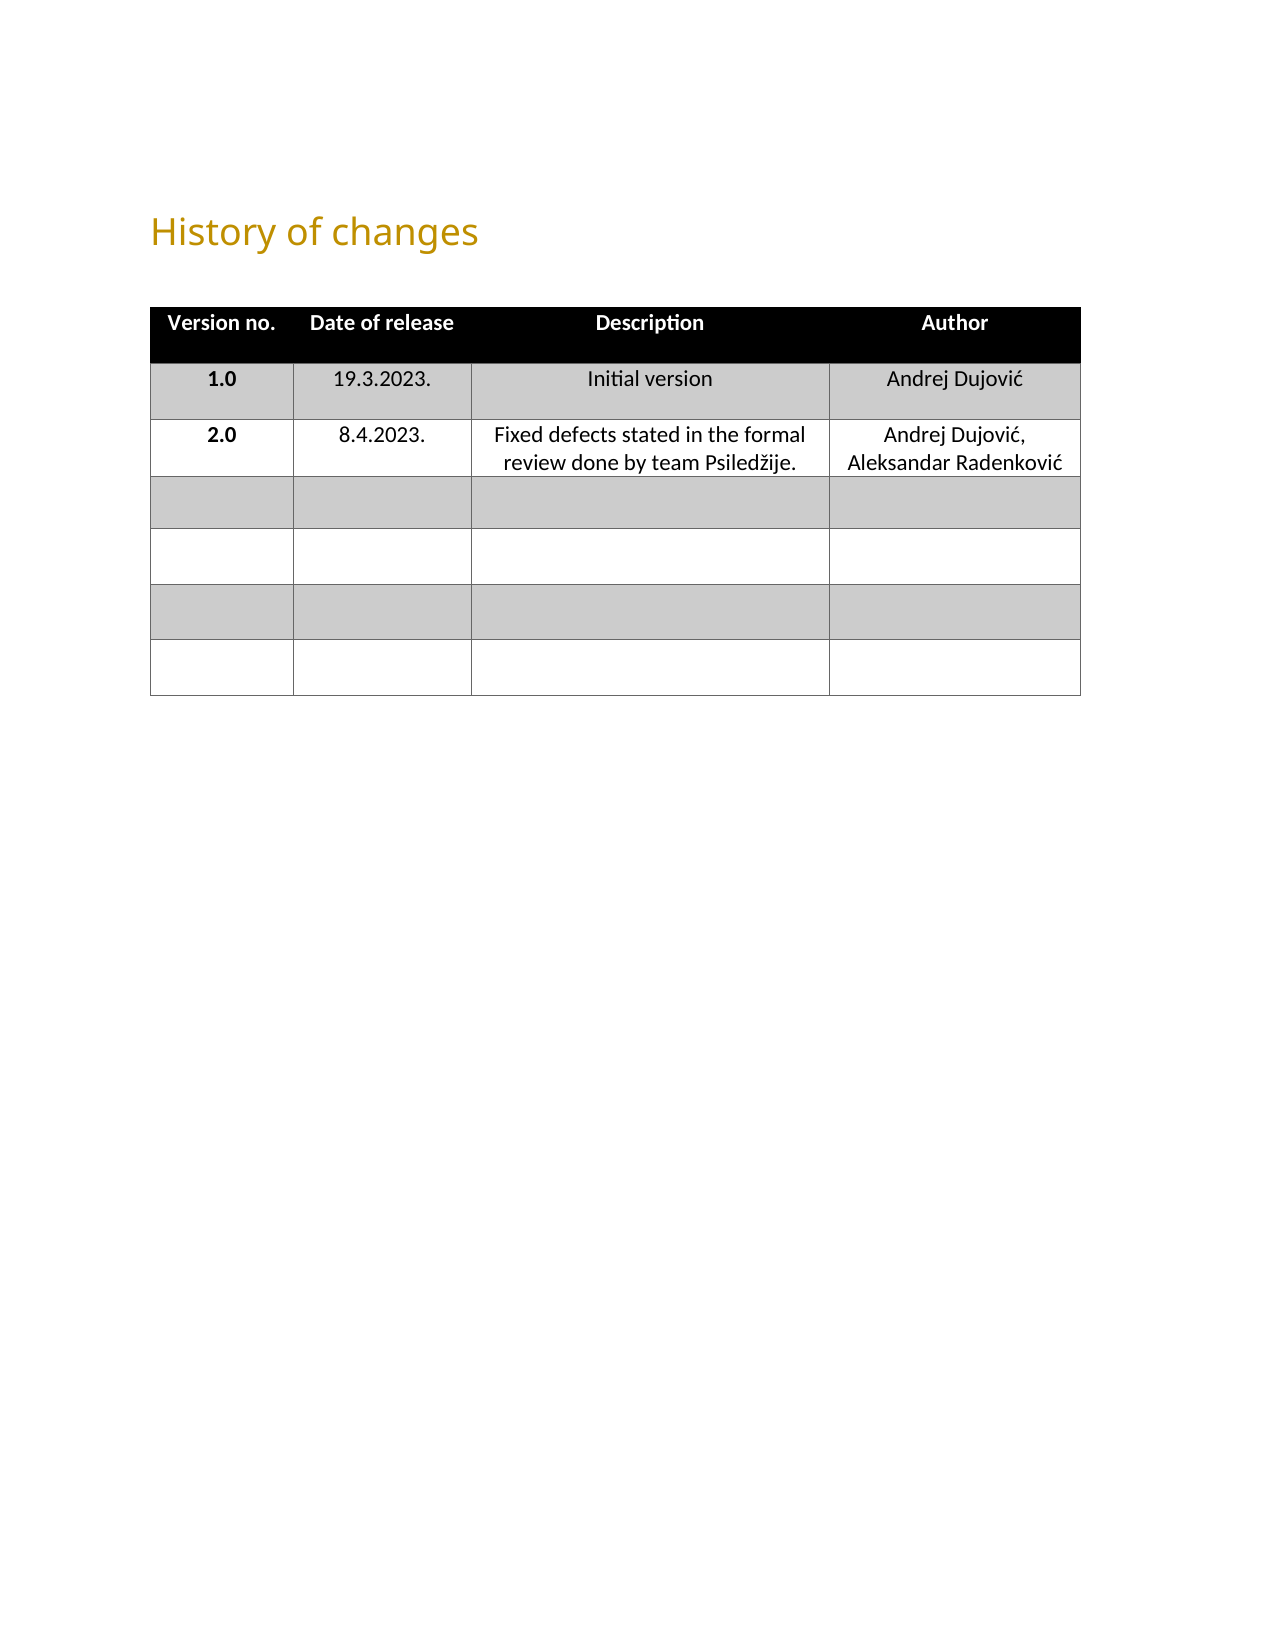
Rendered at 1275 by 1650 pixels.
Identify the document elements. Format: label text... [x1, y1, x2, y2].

table_cell [472, 477, 829, 528]
table_cell [472, 585, 829, 639]
table_cell [472, 640, 829, 695]
table_cell [472, 529, 829, 583]
table_cell 8.4.2023. [294, 420, 471, 476]
table_cell Andrej Dujović [830, 364, 1080, 419]
table_cell [151, 477, 293, 528]
table_cell [830, 585, 1080, 639]
table_cell Fixed defects stated in the formal review done by team Psiledžije. [472, 420, 829, 476]
table_header Description [472, 308, 829, 363]
table_cell [151, 640, 293, 695]
table_cell [830, 529, 1080, 583]
table_cell 1.0 [151, 364, 293, 419]
table_cell [830, 640, 1080, 695]
table_cell [294, 585, 471, 639]
subtitle History of changes [150, 205, 1125, 256]
table_header Author [830, 308, 1080, 363]
table_cell Andrej Dujović, Aleksandar Radenković [830, 420, 1080, 476]
table_cell [294, 477, 471, 528]
table_cell [294, 640, 471, 695]
table_cell [151, 585, 293, 639]
table_cell 2.0 [151, 420, 293, 476]
table_cell [151, 529, 293, 583]
table_cell [294, 529, 471, 583]
table_cell [830, 477, 1080, 528]
table_header Date of release [294, 308, 471, 363]
table_cell 19.3.2023. [294, 364, 471, 419]
table_cell Initial version [472, 364, 829, 419]
table_header Version no. [151, 308, 293, 363]
